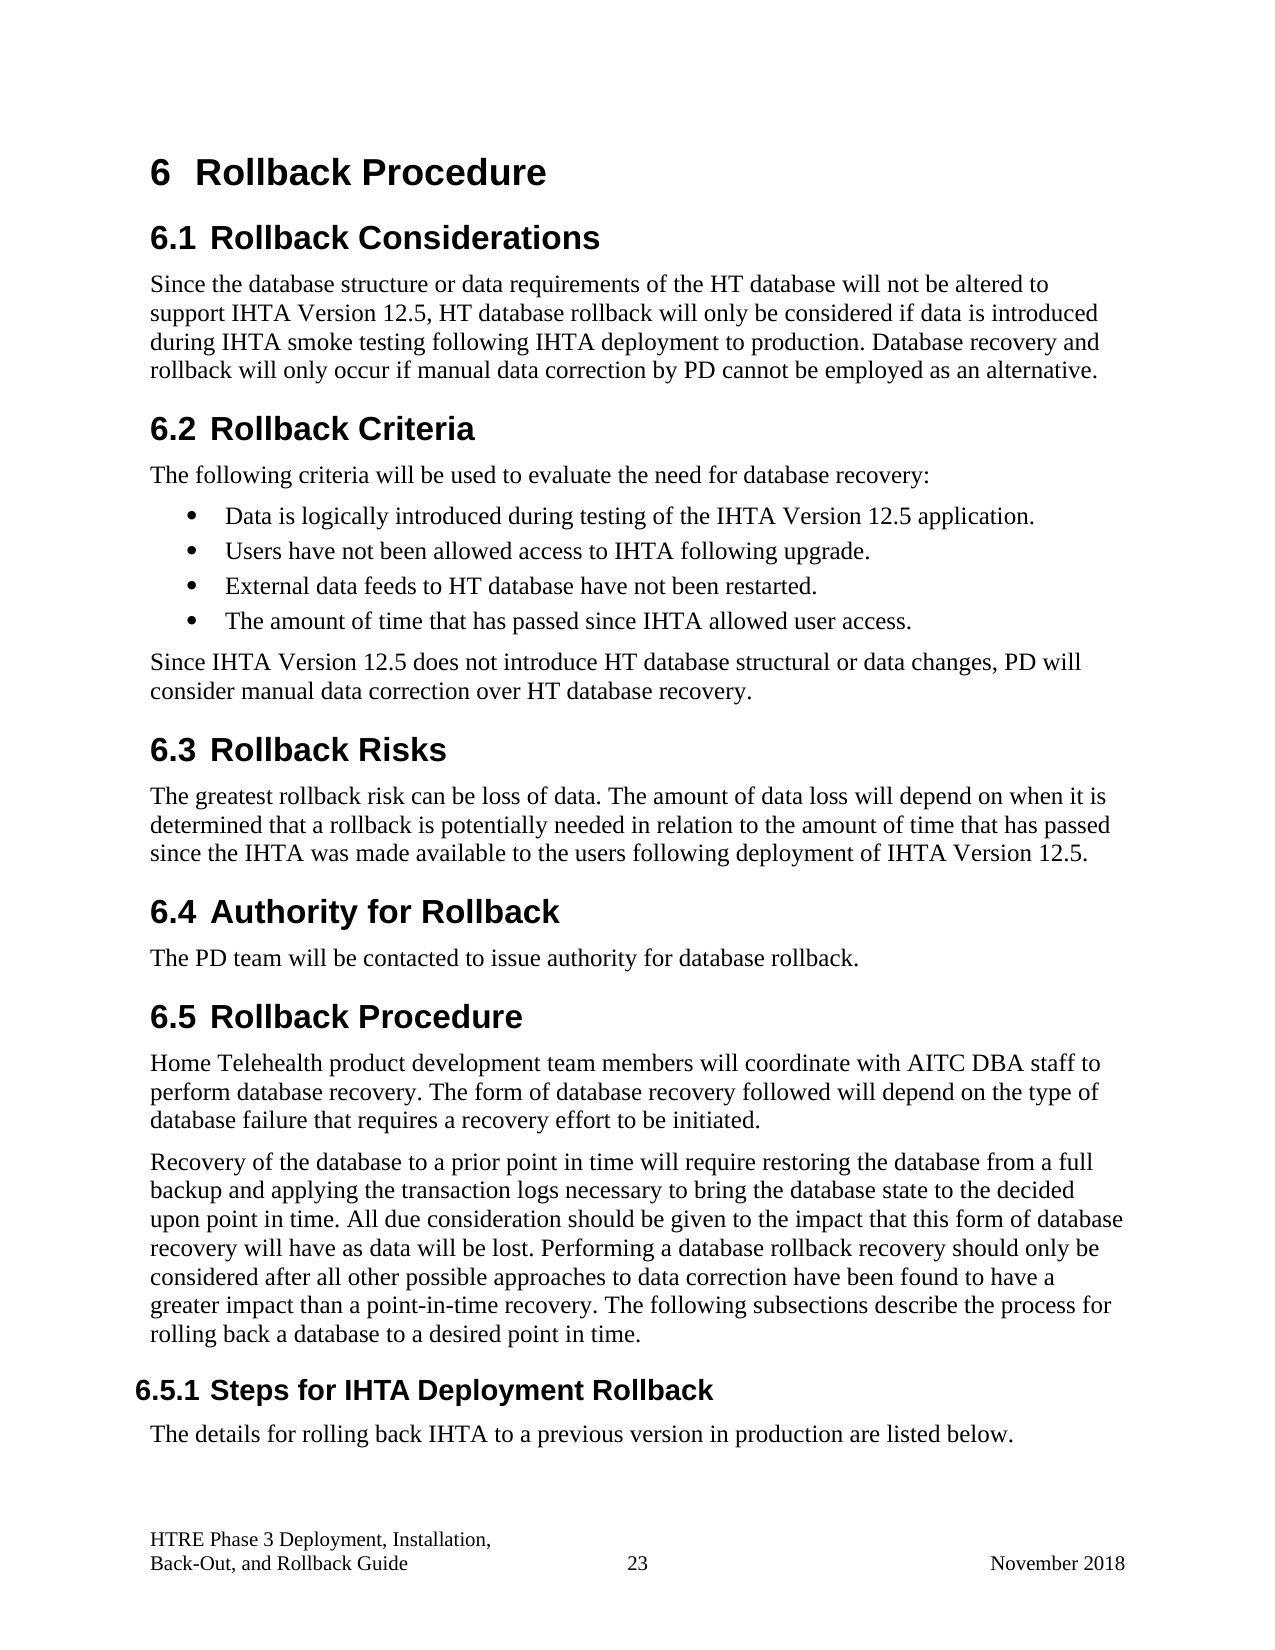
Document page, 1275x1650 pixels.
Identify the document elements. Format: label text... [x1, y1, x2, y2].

subtitle Rollback Considerations [150, 218, 1125, 257]
subtitle Rollback Criteria [150, 409, 1125, 447]
text Data is logically introduced during testing of the IHTA Version 12.5 application. [187, 501, 1125, 530]
text The following criteria will be used to evaluate the need for database recovery: [150, 460, 1125, 489]
text The details for rolling back IHTA to a previous version in production are listed below. [150, 1419, 1125, 1448]
text The amount of time that has passed since IHTA allowed user access. [187, 606, 1125, 635]
subtitle Rollback Procedure [150, 997, 1125, 1035]
text The greatest rollback risk can be loss of data. The amount of data loss will depend on when it is determined that a rollback is potentially needed in relation to the amount of time that has passed since the IHTA was made available to the users following deployment of IHTA Version 12.5. [150, 781, 1125, 867]
text Home Telehealth product development team members will coordinate with AITC DBA staff to perform database recovery. The form of database recovery followed will depend on the type of database failure that requires a recovery effort to be initiated. [150, 1048, 1125, 1134]
text External data feeds to HT database have not been restarted. [187, 571, 1125, 600]
text Users have not been allowed access to IHTA following upgrade. [187, 536, 1125, 565]
text Since IHTA Version 12.5 does not introduce HT database structural or data changes, PD will consider manual data correction over HT database recovery. [150, 647, 1125, 705]
subtitle Authority for Rollback [150, 892, 1125, 931]
subtitle Rollback Risks [150, 730, 1125, 768]
text Since the database structure or data requirements of the HT database will not be altered to support IHTA Version 12.5, HT database rollback will only be considered if data is introduced during IHTA smoke testing following IHTA deployment to production. Database recovery and rollback will only occur if manual data correction by PD cannot be employed as an alternative. [150, 269, 1125, 384]
subtitle Steps for IHTA Deployment Rollback [135, 1373, 1125, 1406]
text Recovery of the database to a prior point in time will require restoring the database from a full backup and applying the transaction logs necessary to bring the database state to the decided upon point in time. All due consideration should be given to the impact that this form of database recovery will have as data will be lost. Performing a database rollback recovery should only be considered after all other possible approaches to data correction have been found to have a greater impact than a point-in-time recovery. The following subsections describe the process for rolling back a database to a desired point in time. [150, 1147, 1125, 1348]
subtitle Rollback Procedure [150, 150, 1125, 193]
text The PD team will be contacted to issue authority for database rollback. [150, 943, 1125, 972]
